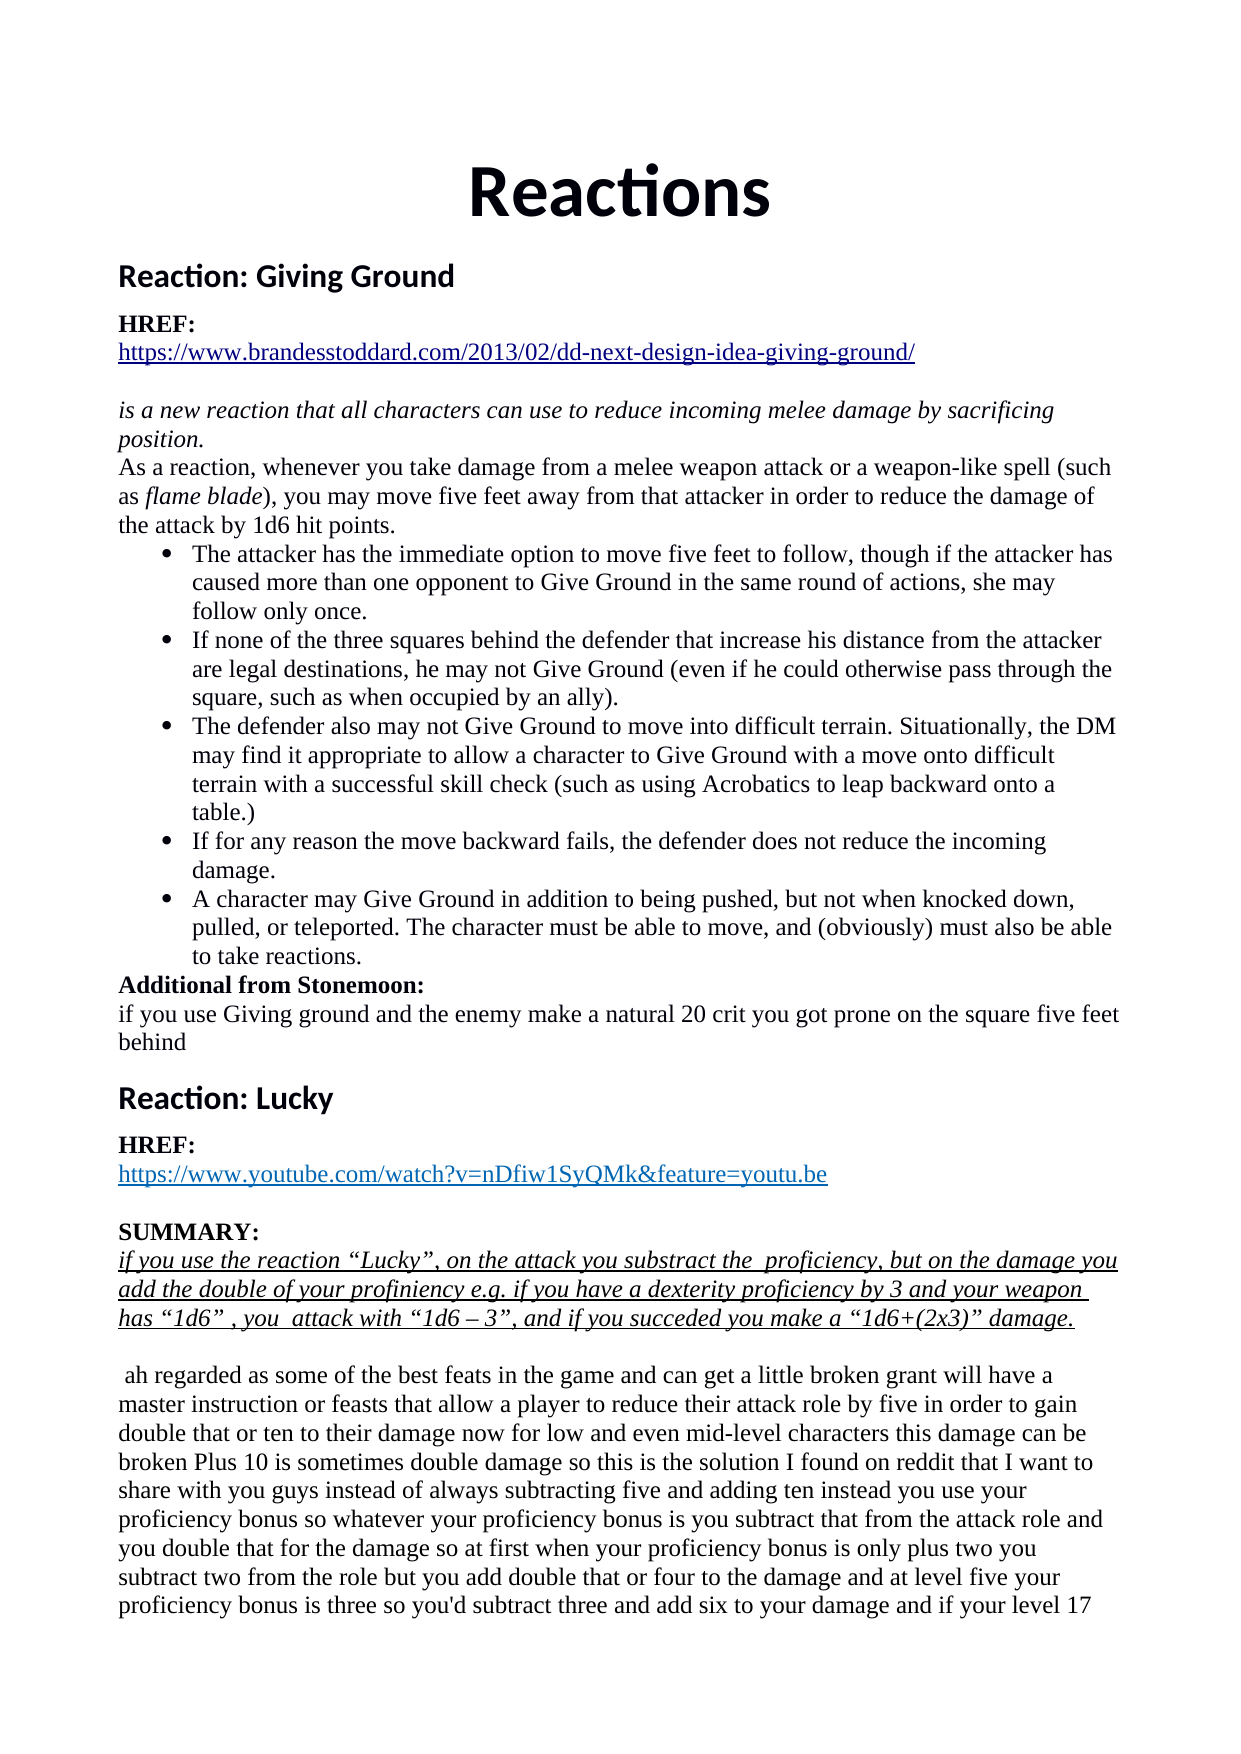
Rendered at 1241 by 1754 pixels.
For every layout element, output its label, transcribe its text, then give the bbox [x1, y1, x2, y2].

list HREF: [118, 1130, 1122, 1159]
text is a new reaction that all characters can use to reduce incoming melee damage by sacrificing position. [118, 395, 1122, 452]
list If for any reason the move backward fails, the defender does not reduce the incoming damage. [162, 826, 1122, 884]
text As a reaction, whenever you take damage from a melee weapon attack or a weapon-like spell (such as flame blade), you may move five feet away from that attacker in order to reduce the damage of the attack by 1d6 hit points. [118, 452, 1122, 539]
subtitle Reaction: Giving Ground [118, 256, 1122, 296]
list The defender also may not Give Ground to move into difficult terrain. Situationally, the DM may find it appropriate to allow a character to Give Ground with a move onto difficult terrain with a successful skill check (such as using Acrobatics to leap backward onto a table.) [162, 711, 1122, 826]
subtitle Reactions [118, 143, 1122, 235]
text if you use the reaction “Lucky”, on the attack you substract the proficiency, but on the damage you add the double of your profiniency e.g. if you have a dexterity proficiency by 3 and your weapon has “1d6” , you attack with “1d6 – 3”, and if you succeded you make a “1d6+(2x3)” damage. [118, 1245, 1122, 1332]
text if you use Giving ground and the enemy make a natural 20 crit you got prone on the square five feet behind [118, 999, 1122, 1056]
list If none of the three squares behind the defender that increase his distance from the attacker are legal destinations, he may not Give Ground (even if he could otherwise pass through the square, such as when occupied by an ally). [162, 625, 1122, 711]
text HREF: [118, 309, 1122, 337]
text https://www.brandesstoddard.com/2013/02/dd-next-design-idea-giving-ground/ [118, 337, 1122, 366]
text Additional from Stonemoon: [118, 970, 1122, 999]
list https://www.youtube.com/watch?v=nDfiw1SyQMk&feature=youtu.be [118, 1159, 1122, 1188]
subtitle Reaction: Lucky [118, 1077, 1122, 1118]
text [118, 1360, 1122, 1619]
list The attacker has the immediate option to move five feet to follow, though if the attacker has caused more than one opponent to Give Ground in the same round of actions, she may follow only once. [162, 539, 1122, 625]
list SUMMARY: [118, 1217, 1122, 1245]
list A character may Give Ground in addition to being pushed, but not when knocked down, pulled, or teleported. The character must be able to move, and (obviously) must also be able to take reactions. [162, 884, 1122, 970]
